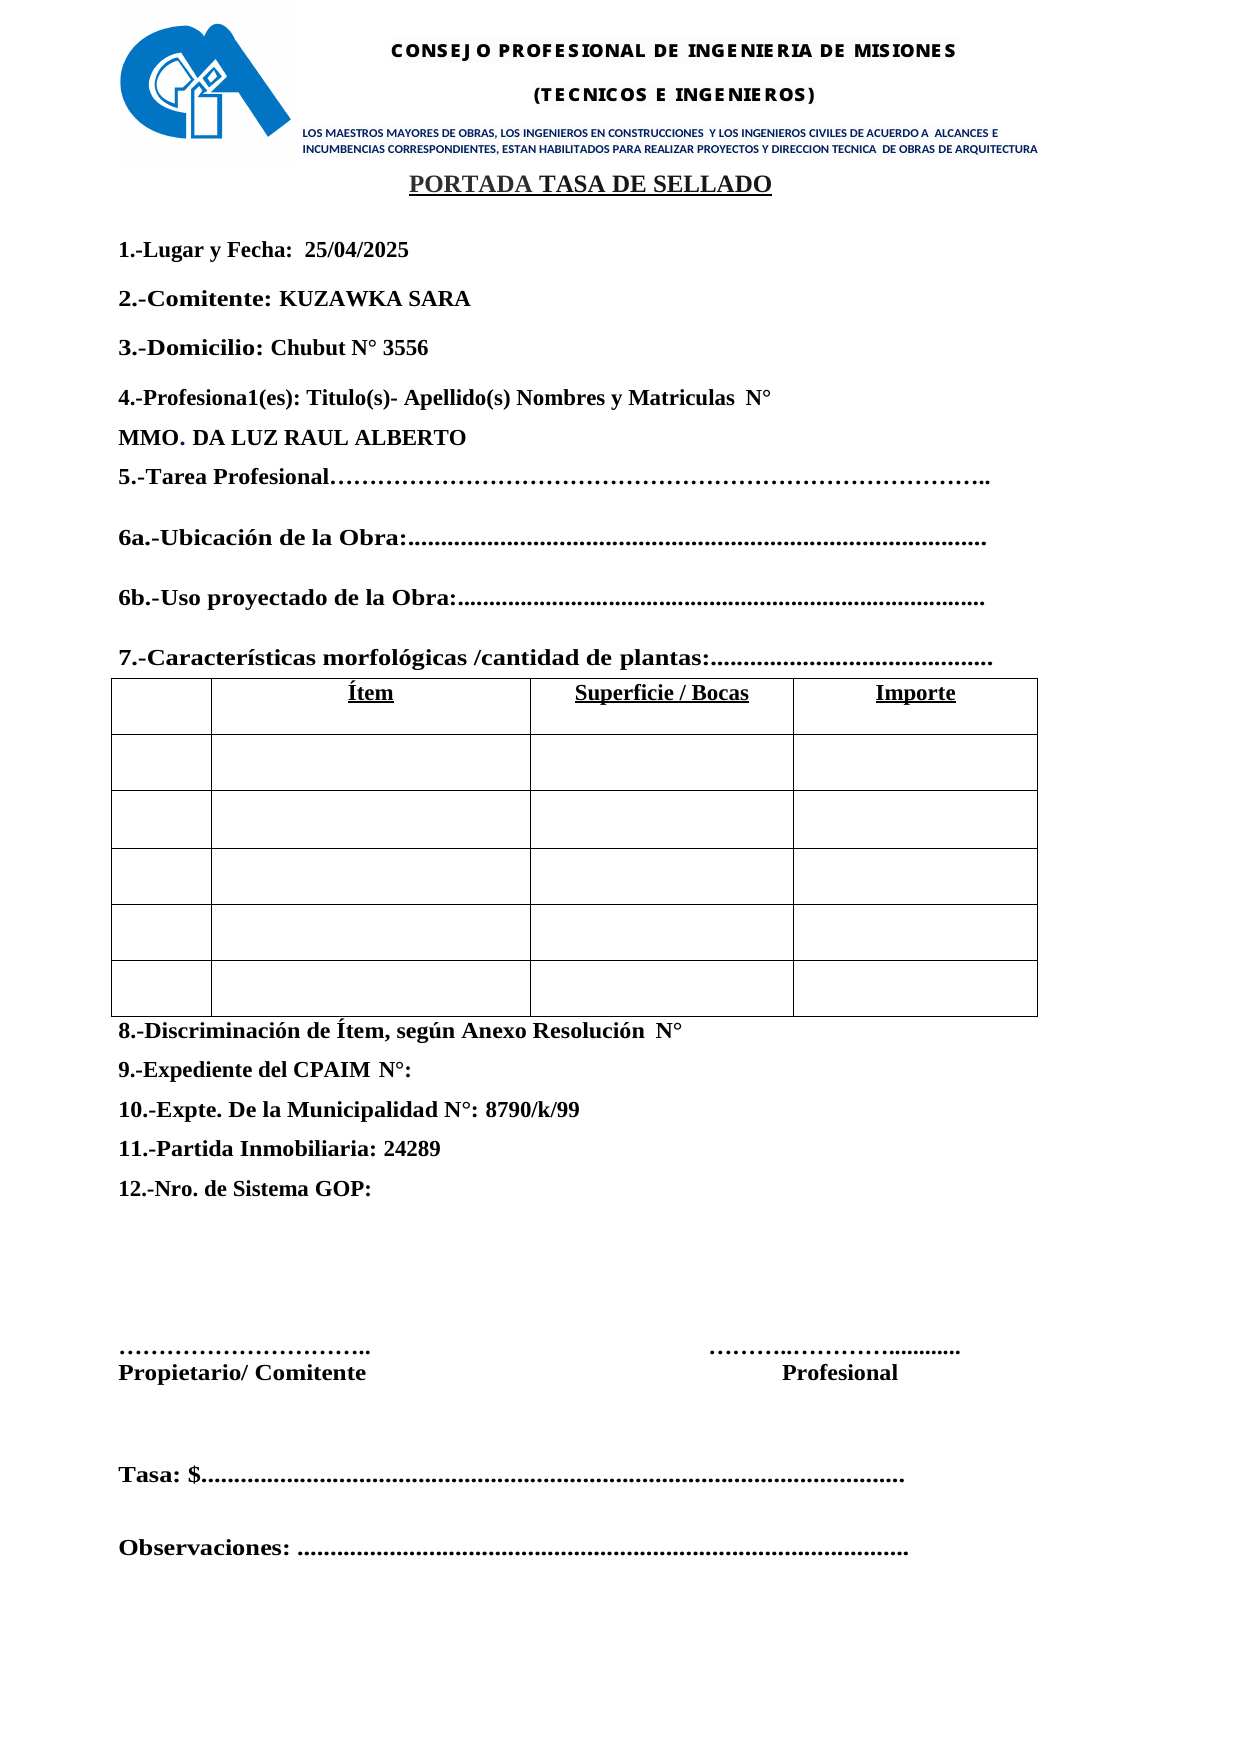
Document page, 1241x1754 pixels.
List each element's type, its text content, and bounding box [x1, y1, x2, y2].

table_cell [794, 961, 1037, 1016]
text 4.-Profesiona1(es): Titulo(s)- Apellido(s) Nombres y Matriculas N° [118, 384, 1063, 411]
table_cell [531, 849, 793, 903]
table_cell [212, 735, 530, 790]
table_cell [794, 905, 1037, 960]
table_header Superficie / Bocas [531, 679, 793, 734]
text 3.-Domicilio: Chubut N° 3556 [118, 334, 1063, 361]
table_cell [212, 961, 530, 1016]
text MMO. DA LUZ RAUL ALBERTO [118, 424, 1063, 450]
table_cell [212, 849, 530, 903]
picture [118, 0, 292, 170]
table_cell [112, 791, 211, 847]
text 12.-Nro. de Sistema GOP: [118, 1175, 1063, 1201]
table_cell [212, 791, 530, 847]
text Propietario/ Comitente Profesional [118, 1359, 1063, 1386]
table_cell [794, 791, 1037, 847]
text 9.-Expediente del CPAIM N°: [118, 1056, 1063, 1083]
text 1.-Lugar y Fecha: 25/04/2025 [118, 236, 1063, 263]
text 6a.-Ubicación de la Obra:........................................................................................ [118, 524, 1063, 550]
table_header [112, 679, 211, 734]
table_cell [112, 849, 211, 903]
table_cell [112, 735, 211, 790]
text 8.-Discriminación de Ítem, según Anexo Resolución N° [118, 710, 1063, 1043]
table_cell [531, 905, 793, 960]
title PORTADA TASA DE SELLADO [118, 169, 1063, 198]
table_cell [112, 905, 211, 960]
text 11.-Partida Inmobiliaria: 24289 [118, 1135, 1063, 1162]
text Tasa: $........................................................................................................... [118, 1461, 1063, 1487]
text 7.-Características morfológicas /cantidad de plantas:........................................... [118, 644, 1063, 671]
text 2.-Comitente: KUZAWKA SARA [118, 285, 1063, 312]
text 10.-Expte. De la Municipalidad N°: 8790/k/99 [118, 1096, 1063, 1122]
text Observaciones: ............................................................................................. [118, 1533, 1063, 1560]
text ………………………….. ………..…………............ [118, 1333, 1063, 1359]
table_cell [531, 735, 793, 790]
table_cell [531, 791, 793, 847]
table_cell [112, 961, 211, 1016]
table_cell [794, 849, 1037, 903]
table_cell [794, 735, 1037, 790]
table_header Importe [794, 679, 1037, 734]
text 5.-Tarea Profesional……………………………………………………………………….. [118, 463, 1063, 490]
table_cell [212, 905, 530, 960]
table_cell [531, 961, 793, 1016]
table_header Ítem [212, 679, 530, 734]
text 6b.-Uso proyectado de la Obra:.................................................................................... [118, 584, 1063, 610]
